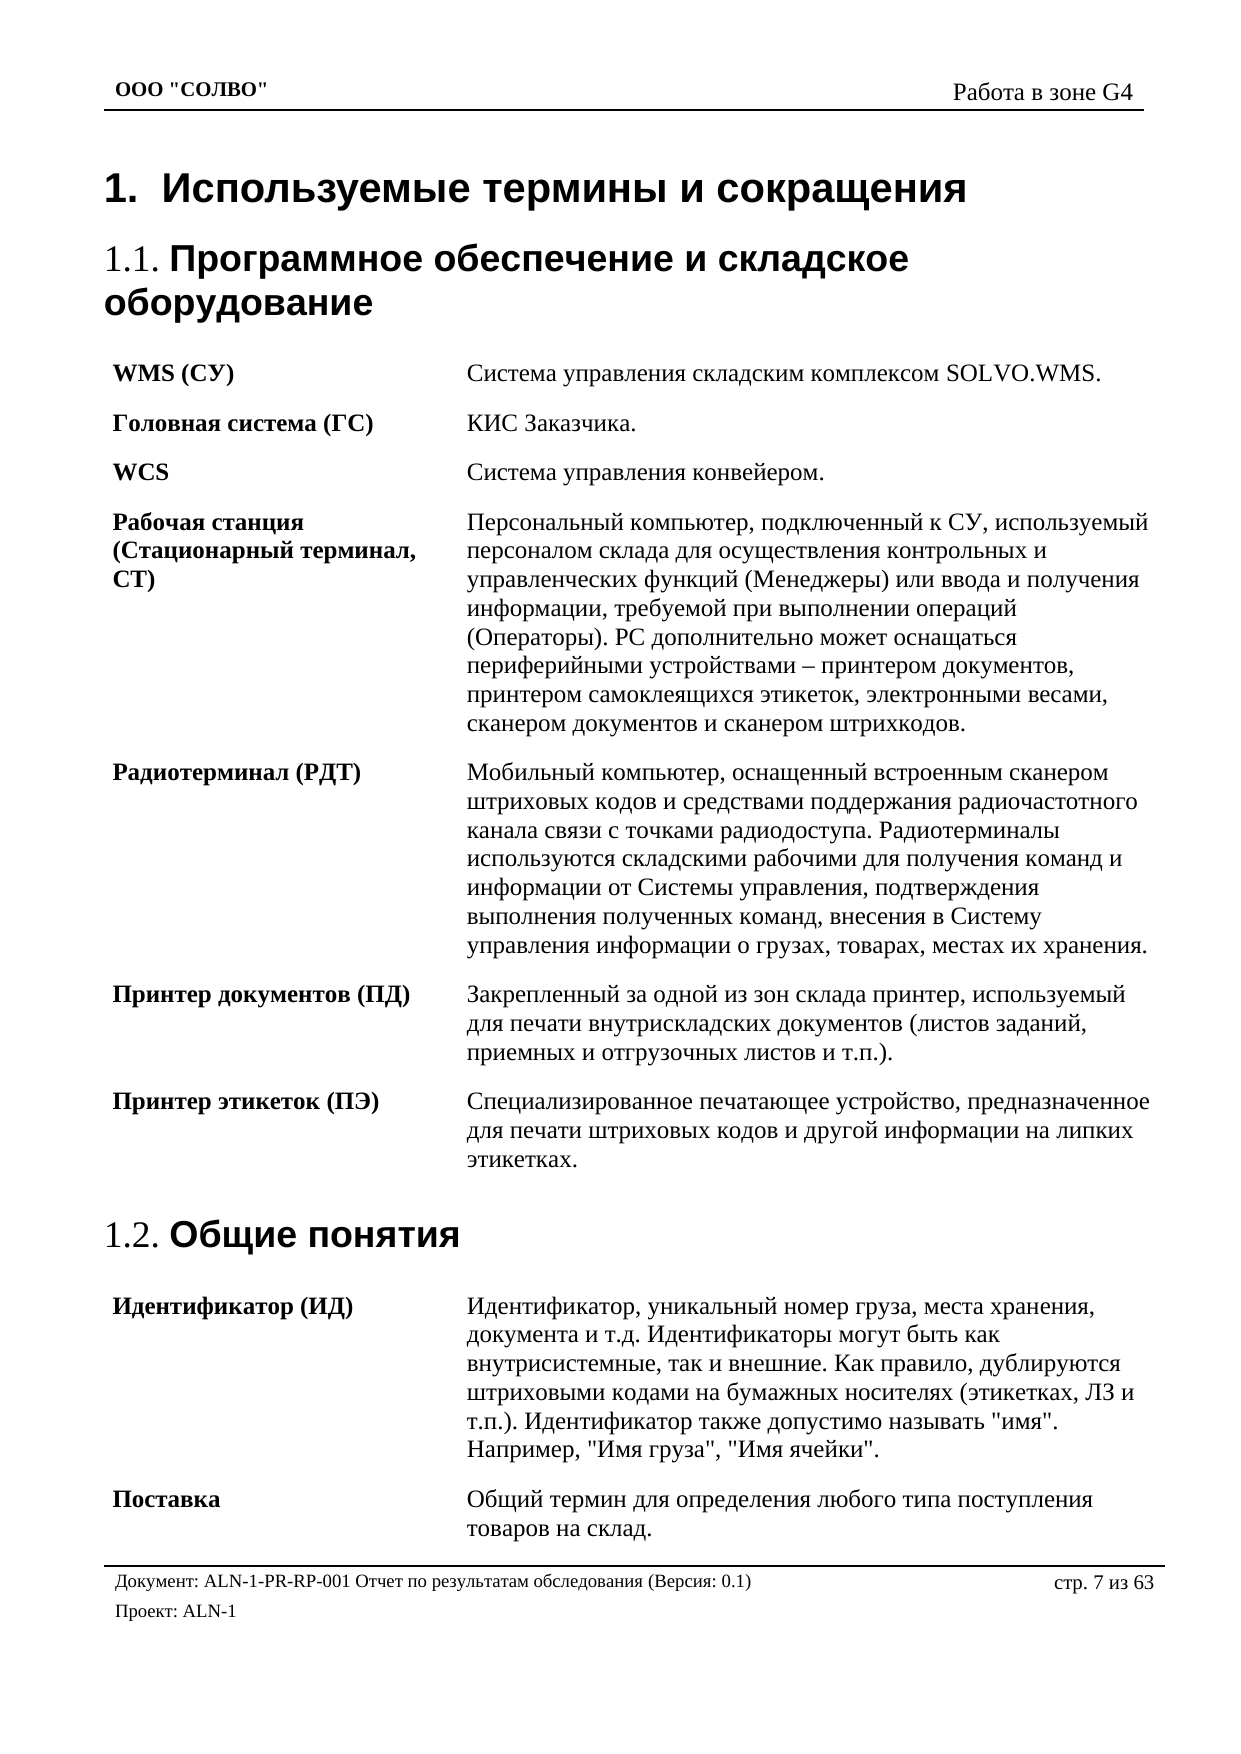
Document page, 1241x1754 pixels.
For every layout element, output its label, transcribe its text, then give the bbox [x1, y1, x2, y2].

table_header WMS (СУ) [104, 356, 458, 406]
table_cell КИС Заказчика. [458, 406, 1165, 455]
table_cell Принтер этикеток (ПЭ) [104, 1085, 458, 1191]
table_cell Персональный компьютер, подключенный к СУ, используемый персоналом склада для осуществления контрольных и управленческих функций (Менеджеры) или ввода и получения информации, требуемой при выполнении операций (Операторы). РС дополнительно может оснащаться периферийными устройствами – принтером документов, принтером самоклеящихся этикеток, электронными весами, сканером документов и сканером штрихкодов. [458, 505, 1165, 756]
subtitle Общие понятия [103, 1216, 1165, 1260]
table_header Идентификатор (ИД) [104, 1289, 458, 1482]
table_cell Рабочая станция (Стационарный терминал, СТ) [104, 505, 458, 756]
table_cell Принтер документов (ПД) [104, 978, 458, 1084]
table_cell Закрепленный за одной из зон склада принтер, используемый для печати внутрискладских документов (листов заданий, приемных и отгрузочных листов и т.п.). [458, 978, 1165, 1084]
table_header Система управления складским комплексом SOLVO.WMS. [458, 356, 1165, 406]
table_cell Система управления конвейером. [458, 455, 1165, 505]
table_cell Поставка [104, 1482, 458, 1560]
table_cell Специализированное печатающее устройство, предназначенное для печати штриховых кодов и другой информации на липких этикетках. [458, 1085, 1165, 1191]
table_cell Мобильный компьютер, оснащенный встроенным сканером штриховых кодов и средствами поддержания радиочастотного канала связи с точками радиодоступа. Радиотерминалы используются складскими рабочими для получения команд и информации от Системы управления, подтверждения выполнения полученных команд, внесения в Систему управления информации о грузах, товарах, местах их хранения. [458, 756, 1165, 977]
table_cell Радиотерминал (РДТ) [104, 756, 458, 977]
subtitle Используемые термины и сокращения [103, 164, 1165, 212]
table_cell Головная система (ГС) [104, 406, 458, 455]
table_cell WСS [104, 455, 458, 505]
table_header Идентификатор, уникальный номер груза, места хранения, документа и т.д. Идентификаторы могут быть как внутрисистемные, так и внешние. Как правило, дублируются штриховыми кодами на бумажных носителях (этикетках, ЛЗ и т.п.). Идентификатор также допустимо называть "имя". Например, "Имя груза", "Имя ячейки". [458, 1289, 1165, 1482]
subtitle Программное обеспечение и складское оборудование [103, 241, 1165, 327]
table_cell Общий термин для определения любого типа поступления товаров на склад. [458, 1482, 1165, 1560]
